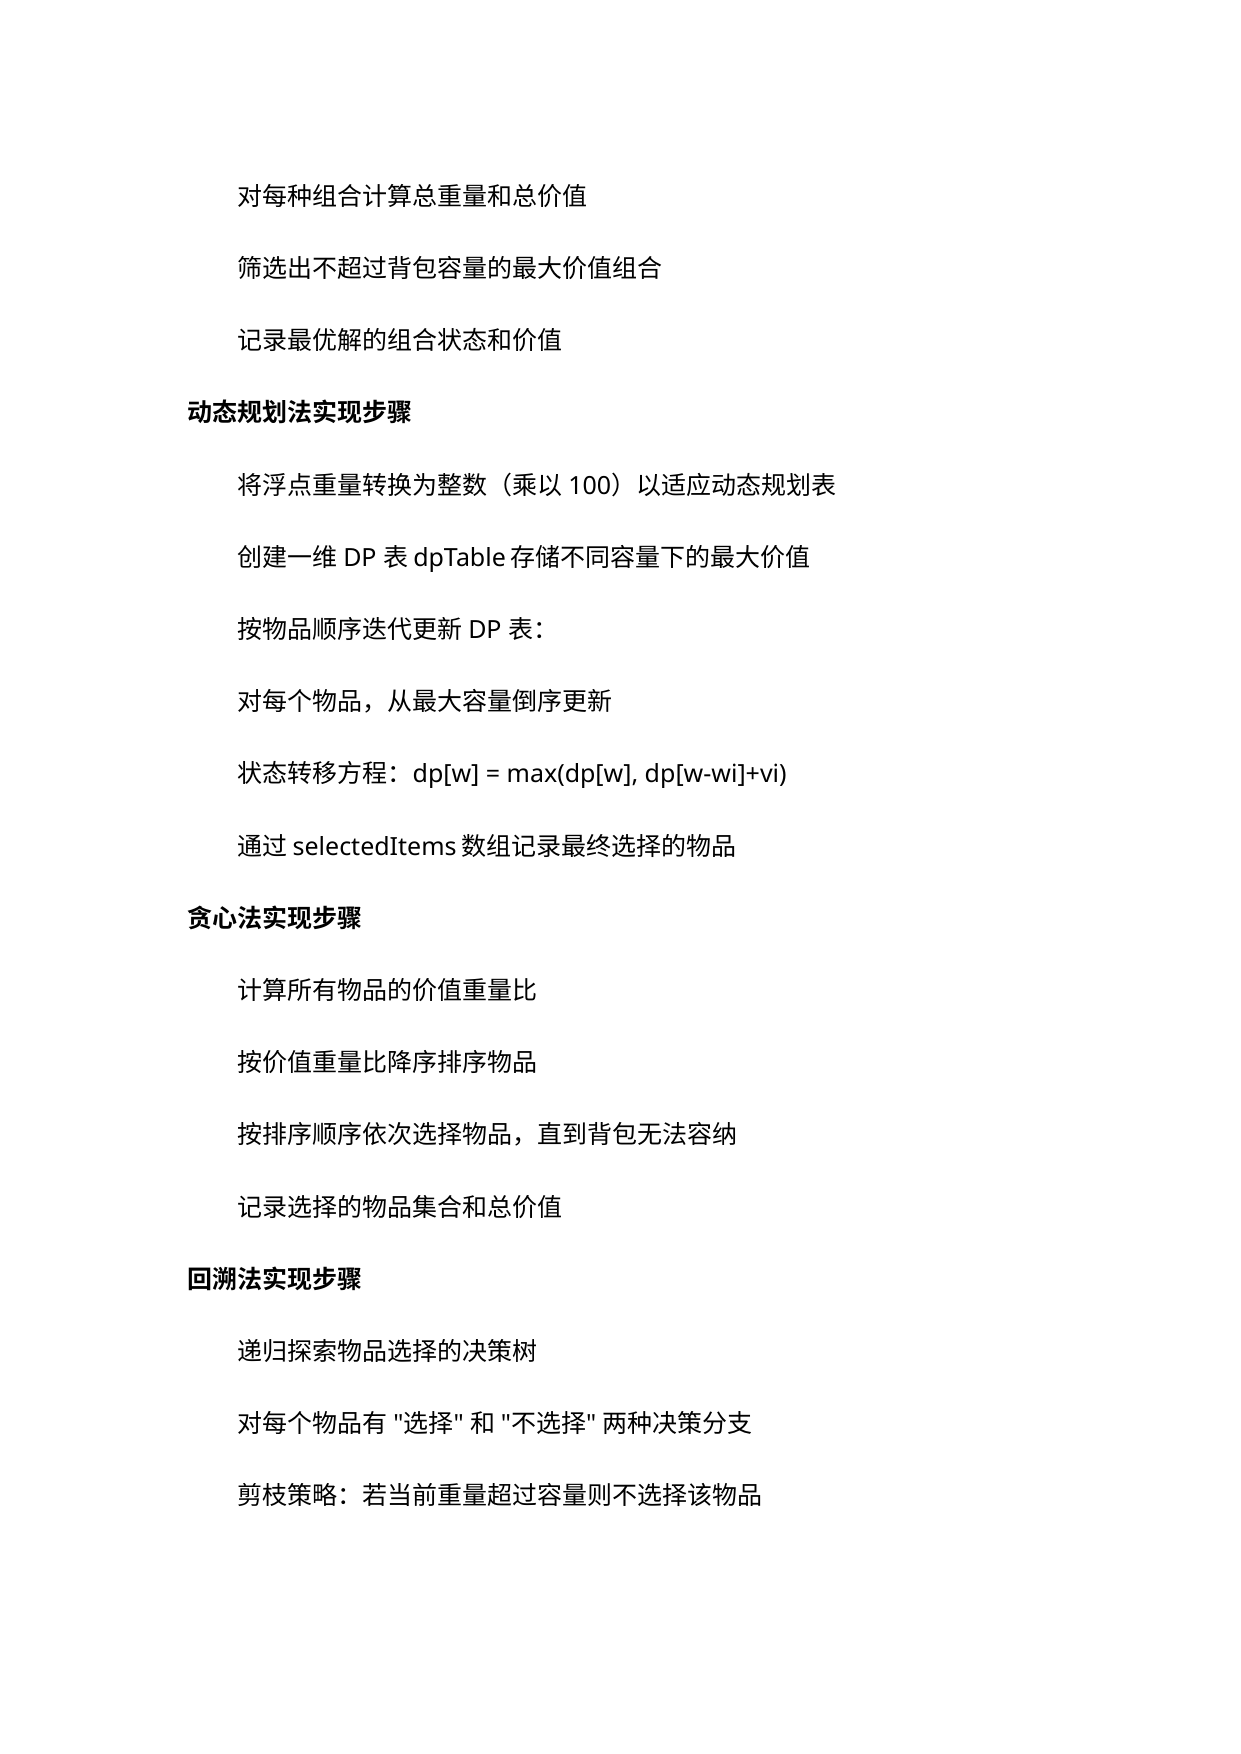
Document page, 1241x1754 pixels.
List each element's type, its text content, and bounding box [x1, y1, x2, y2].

text 将浮点重量转换为整数（乘以 100）以适应动态规划表 [187, 451, 1053, 516]
text 按价值重量比降序排序物品 [187, 1028, 1053, 1093]
text 筛选出不超过背包容量的最大价值组合 [187, 234, 1053, 299]
text 对每个物品有 "选择" 和 "不选择" 两种决策分支 [187, 1389, 1053, 1454]
text 记录最优解的组合状态和价值 [187, 306, 1053, 371]
text 按排序顺序依次选择物品，直到背包无法容纳 [187, 1100, 1053, 1165]
text 计算所有物品的价值重量比 [187, 956, 1053, 1021]
text 贪心法实现步骤 [187, 884, 1053, 949]
text 按物品顺序迭代更新 DP 表： [187, 595, 1053, 660]
text 对每种组合计算总重量和总价值 [187, 162, 1053, 227]
text 动态规划法实现步骤 [187, 378, 1053, 443]
text 递归探索物品选择的决策树 [187, 1317, 1053, 1382]
text 对每个物品，从最大容量倒序更新 [187, 667, 1053, 732]
text 创建一维 DP 表dpTable存储不同容量下的最大价值 [187, 523, 1053, 588]
text 记录选择的物品集合和总价值 [187, 1173, 1053, 1238]
text 回溯法实现步骤 [187, 1245, 1053, 1310]
text 通过selectedItems数组记录最终选择的物品 [187, 812, 1053, 877]
text 状态转移方程：dp[w] = max(dp[w], dp[w-wi]+vi) [187, 739, 1053, 804]
text 剪枝策略：若当前重量超过容量则不选择该物品 [187, 1461, 1053, 1526]
